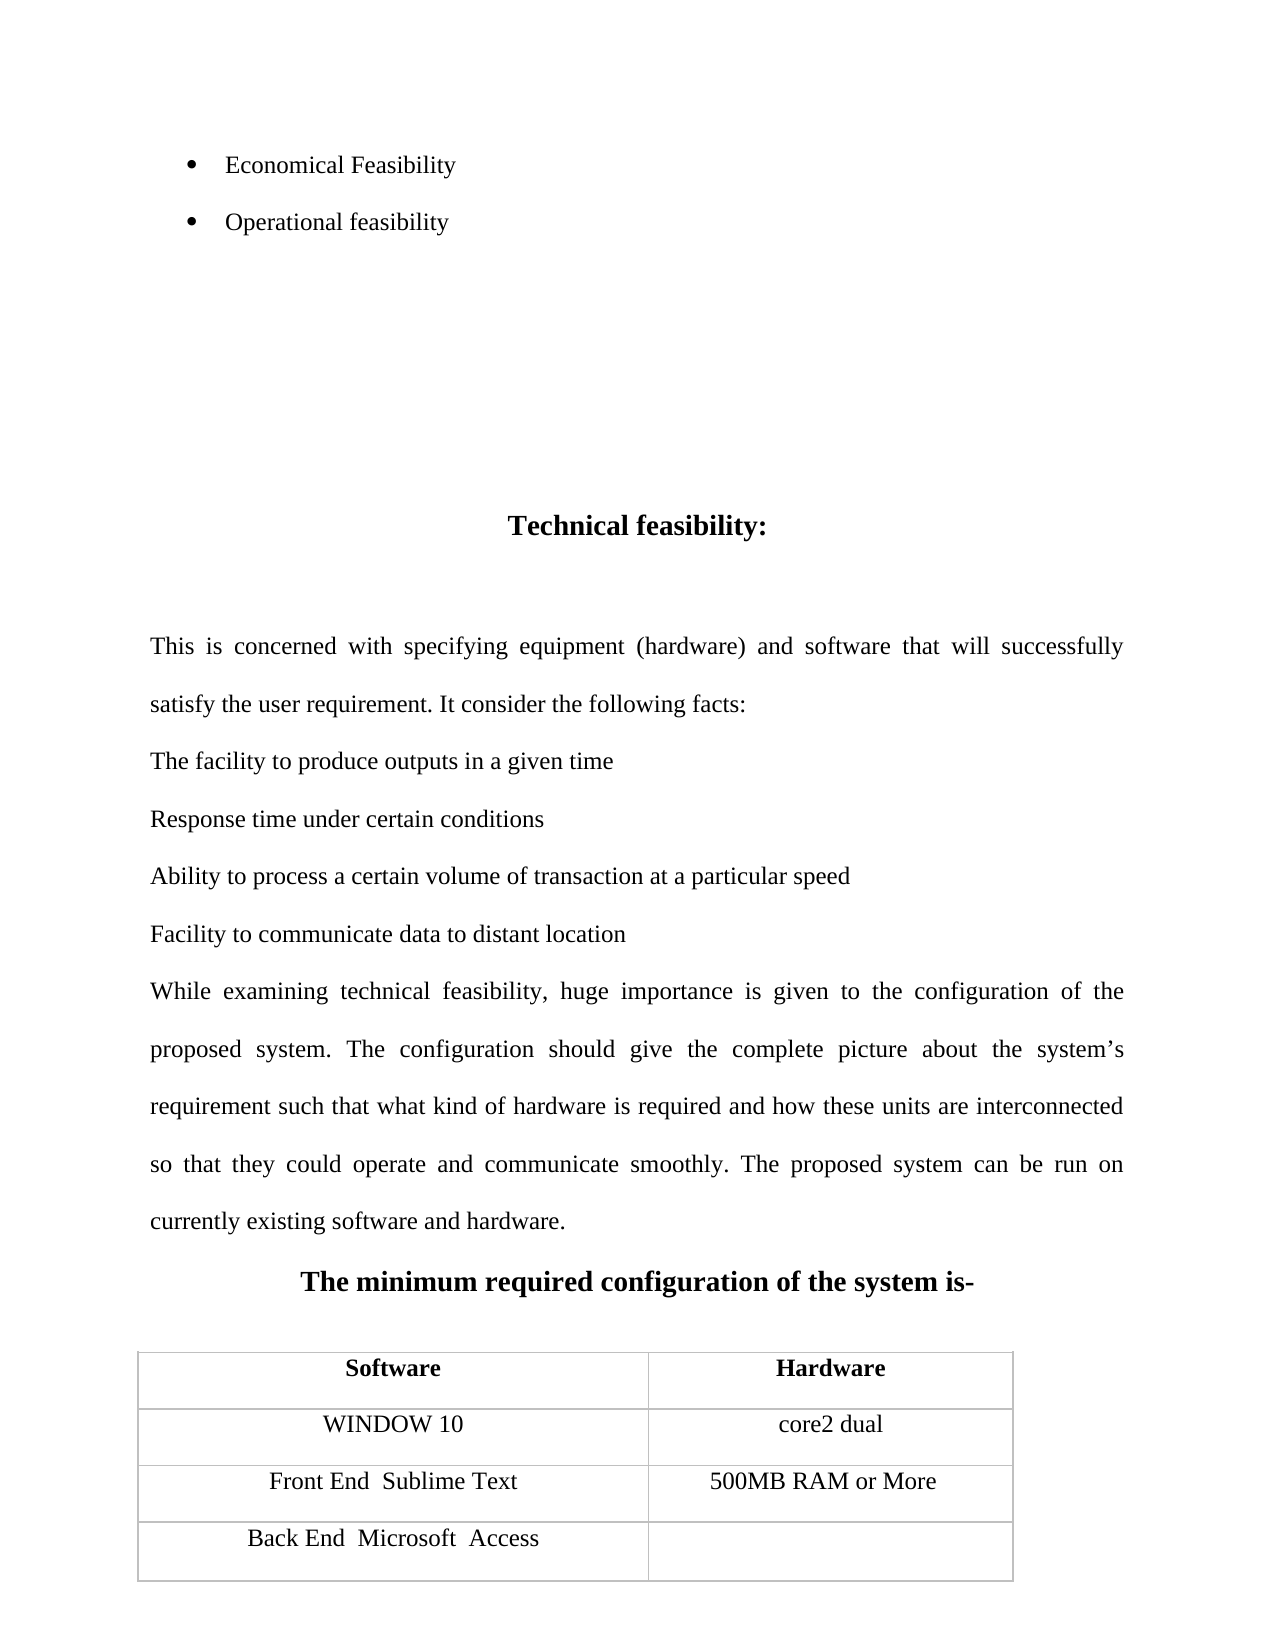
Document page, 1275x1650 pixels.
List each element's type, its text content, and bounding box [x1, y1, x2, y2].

list Operational feasibility [187, 207, 1125, 236]
text The facility to produce outputs in a given time [150, 746, 1125, 775]
text While examining technical feasibility, huge importance is given to the configuration of the proposed system. The configuration should give the complete picture about the system’s requirement such that what kind of hardware is required and how these units are interconnected so that they could operate and communicate smoothly. The proposed system can be run on currently existing software and hardware. [150, 976, 1125, 1235]
text Facility to communicate data to distant location [150, 919, 1125, 948]
table_cell Front End Sublime Text [139, 1466, 648, 1521]
table_cell 500MB RAM or More [649, 1466, 1012, 1521]
table_header Hardware [649, 1353, 1012, 1408]
subtitle Technical feasibility: [150, 508, 1125, 542]
table_cell WINDOW 10 [139, 1410, 648, 1464]
list Economical Feasibility [187, 150, 1125, 179]
text The minimum required configuration of the system is- [150, 1264, 1125, 1297]
table_cell [649, 1523, 1012, 1580]
table_header Software [139, 1353, 648, 1408]
table_cell Back End Microsoft Access [139, 1523, 648, 1580]
text Ability to process a certain volume of transaction at a particular speed [150, 861, 1125, 890]
text This is concerned with specifying equipment (hardware) and software that will successfully satisfy the user requirement. It consider the following facts: [150, 631, 1125, 718]
text Response time under certain conditions [150, 804, 1125, 833]
table_cell core2 dual [649, 1410, 1012, 1464]
